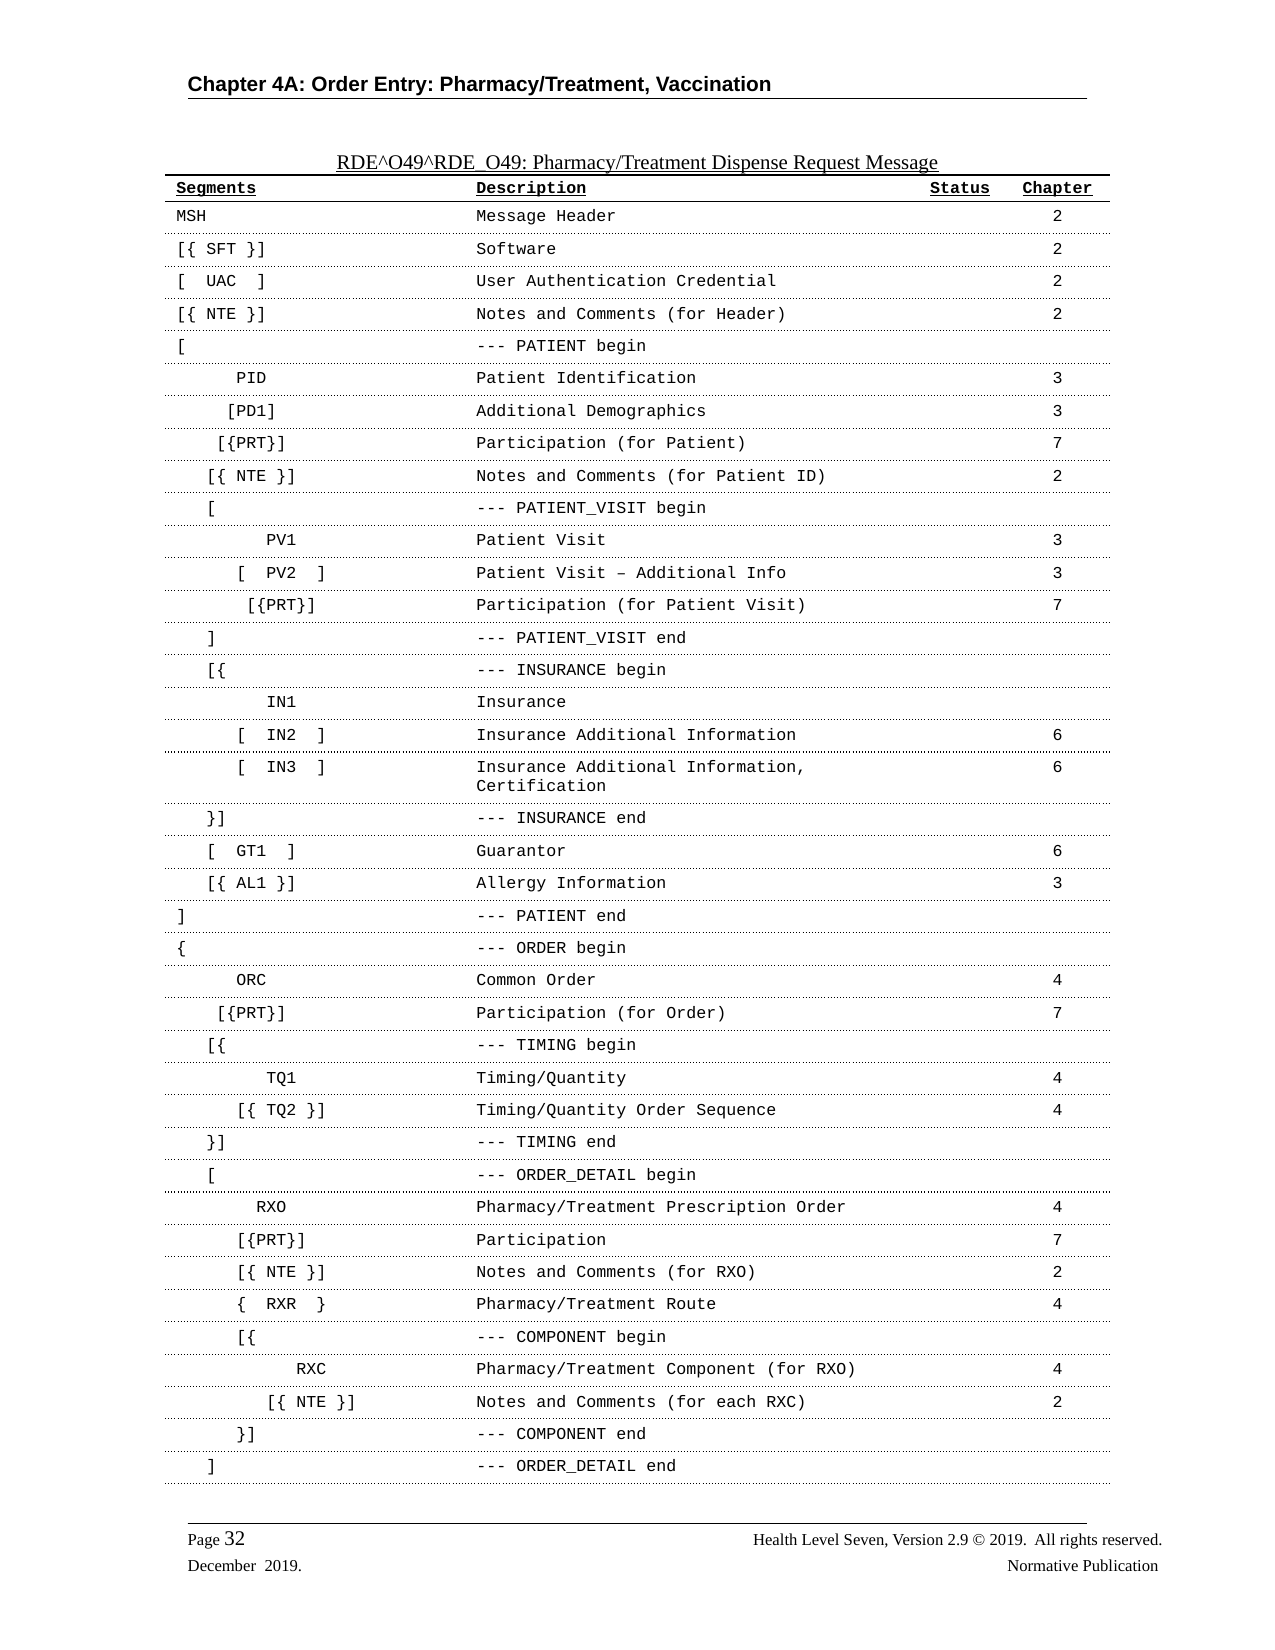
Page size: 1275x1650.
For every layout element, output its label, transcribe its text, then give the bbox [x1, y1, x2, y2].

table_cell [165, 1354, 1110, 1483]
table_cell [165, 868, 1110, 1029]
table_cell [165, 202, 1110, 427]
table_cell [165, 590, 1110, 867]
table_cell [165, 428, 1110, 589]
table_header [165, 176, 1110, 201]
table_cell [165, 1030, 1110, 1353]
text RDE^O49^RDE_O49: Pharmacy/Treatment Dispense Request Message [187, 150, 1087, 174]
